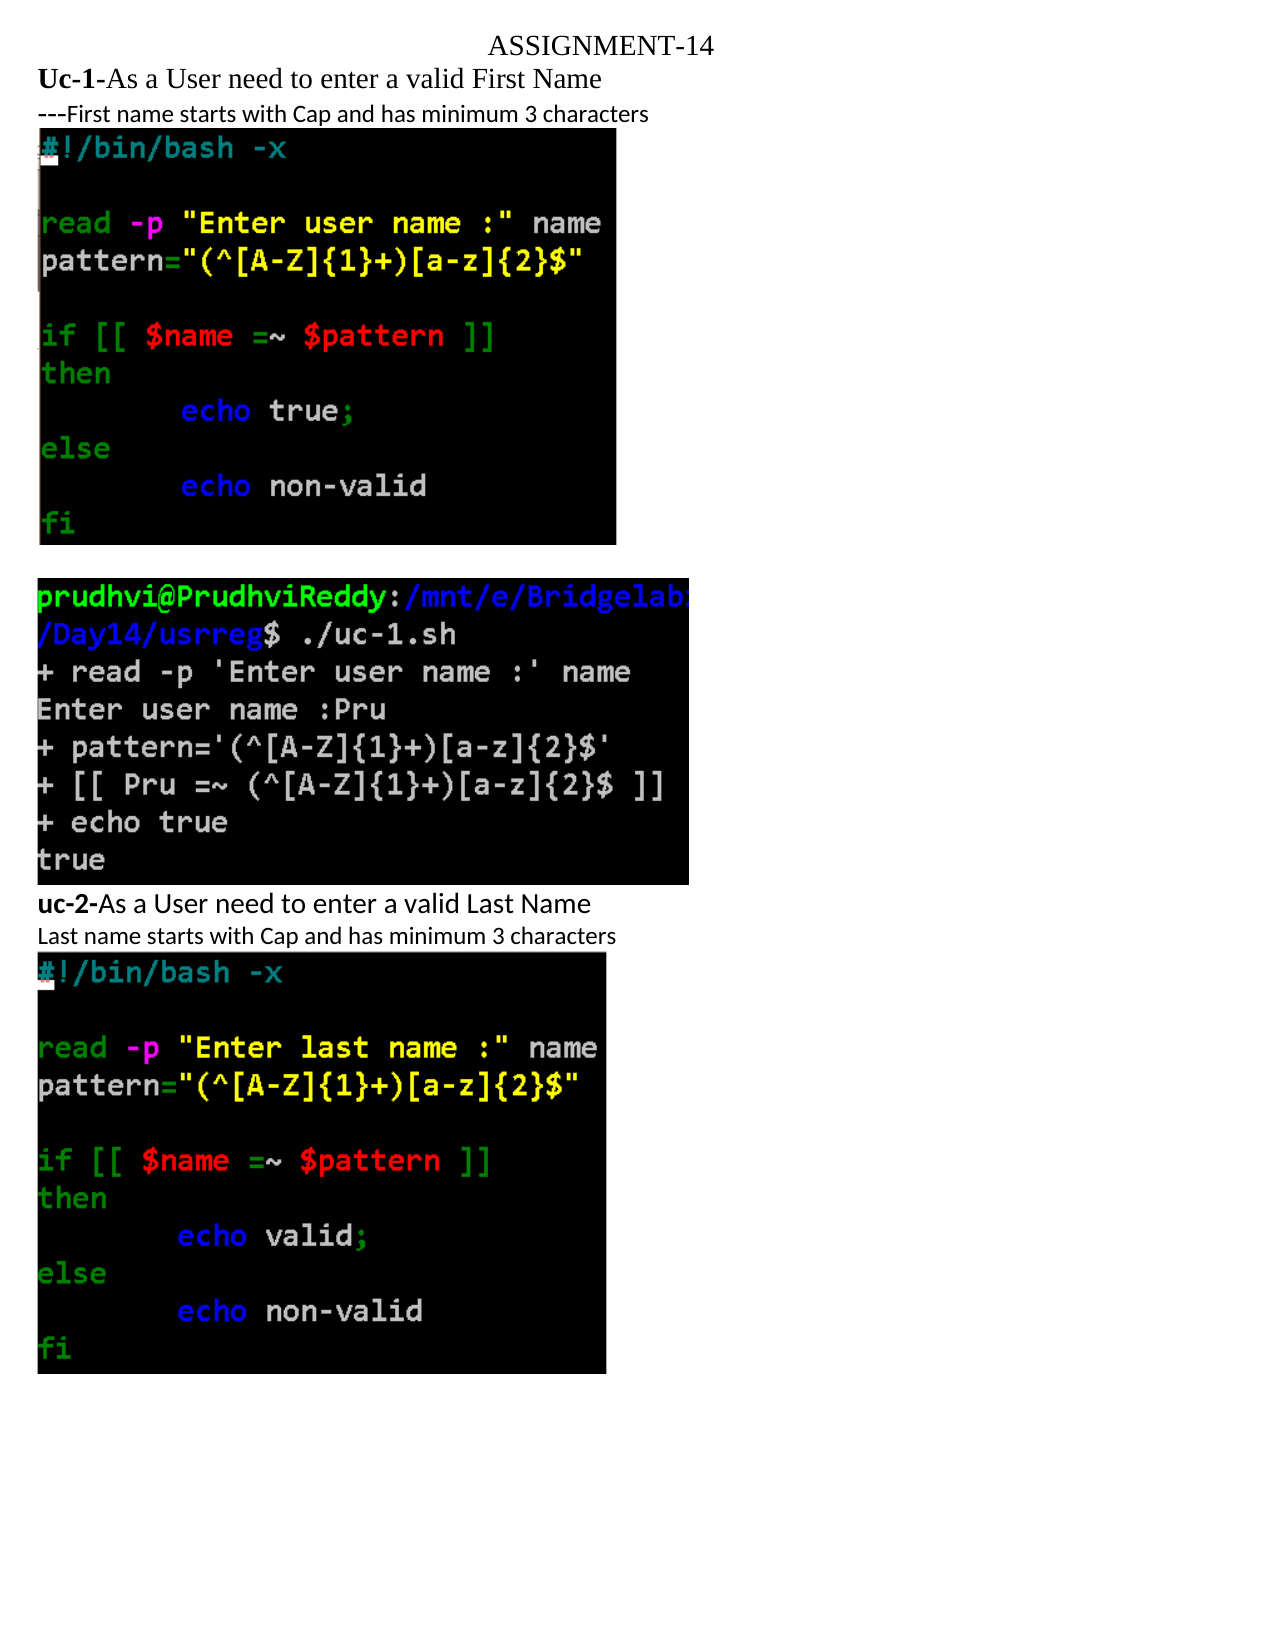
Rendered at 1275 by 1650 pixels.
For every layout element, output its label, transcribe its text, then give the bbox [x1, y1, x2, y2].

picture [37, 578, 689, 885]
picture [37, 128, 617, 545]
text Last name starts with Cap and has minimum 3 characters [37, 920, 1219, 951]
text uc-2-As a User need to enter a valid Last Name [37, 885, 1219, 920]
text Uc-1-As a User need to enter a valid First Name [37, 62, 1219, 95]
picture [37, 951, 607, 1374]
text ---First name starts with Cap and has minimum 3 characters [37, 95, 1219, 129]
text ASSIGNMENT-14 [412, 28, 1219, 62]
